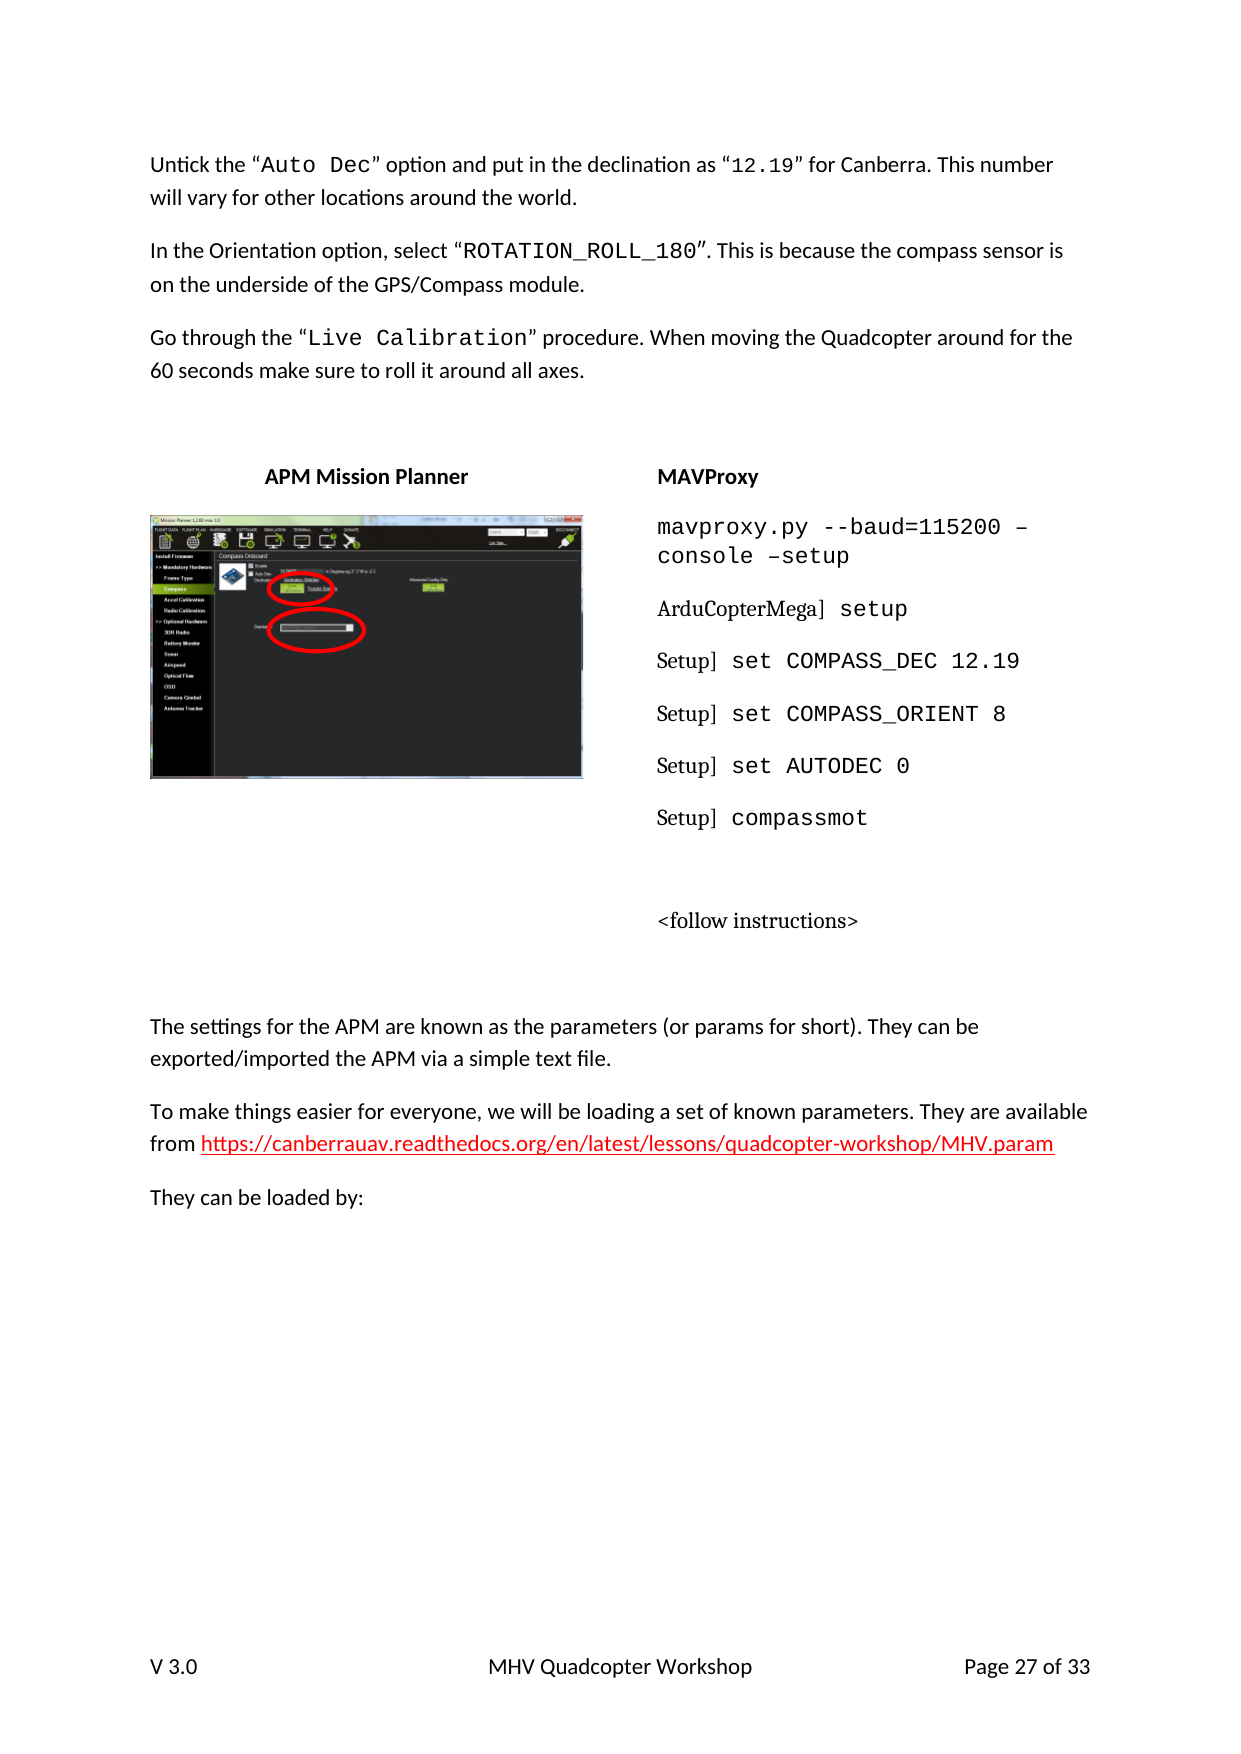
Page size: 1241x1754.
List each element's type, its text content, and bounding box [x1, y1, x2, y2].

text APM Mission Planner [150, 462, 583, 490]
text ArduCopterMega] setup [657, 596, 1090, 623]
text They can be loaded by: [150, 1183, 1090, 1211]
picture [150, 515, 584, 779]
text Go through the “Live Calibration” procedure. When moving the Quadcopter around for the 60 seconds make sure to roll it around all axes. [150, 323, 1090, 384]
text To make things easier for everyone, we will be loading a set of known parameters. They are available from https://canberrauav.readthedocs.org/en/latest/lessons/quadcopter-workshop/MHV.param [150, 1097, 1090, 1158]
text <follow instructions> [657, 908, 1090, 934]
text Untick the “Auto Dec” option and put in the declination as “12.19” for Canberra. This number will vary for other locations around the world. [150, 150, 1090, 211]
text Setup] set COMPASS_DEC 12.19 [657, 648, 1090, 675]
text Setup] set COMPASS_ORIENT 8 [657, 700, 1090, 728]
text The settings for the APM are known as the parameters (or params for short). They can be exported/imported the APM via a simple text file. [150, 1012, 1090, 1072]
text Setup] set AUTODEC 0 [657, 753, 1090, 780]
text mavproxy.py --baud=115200 –console –setup [657, 515, 1090, 571]
text In the Orientation option, select “ROTATION_ROLL_180″. This is because the compass sensor is on the underside of the GPS/Compass module. [150, 236, 1090, 298]
text Setup] compassmot [657, 805, 1090, 833]
